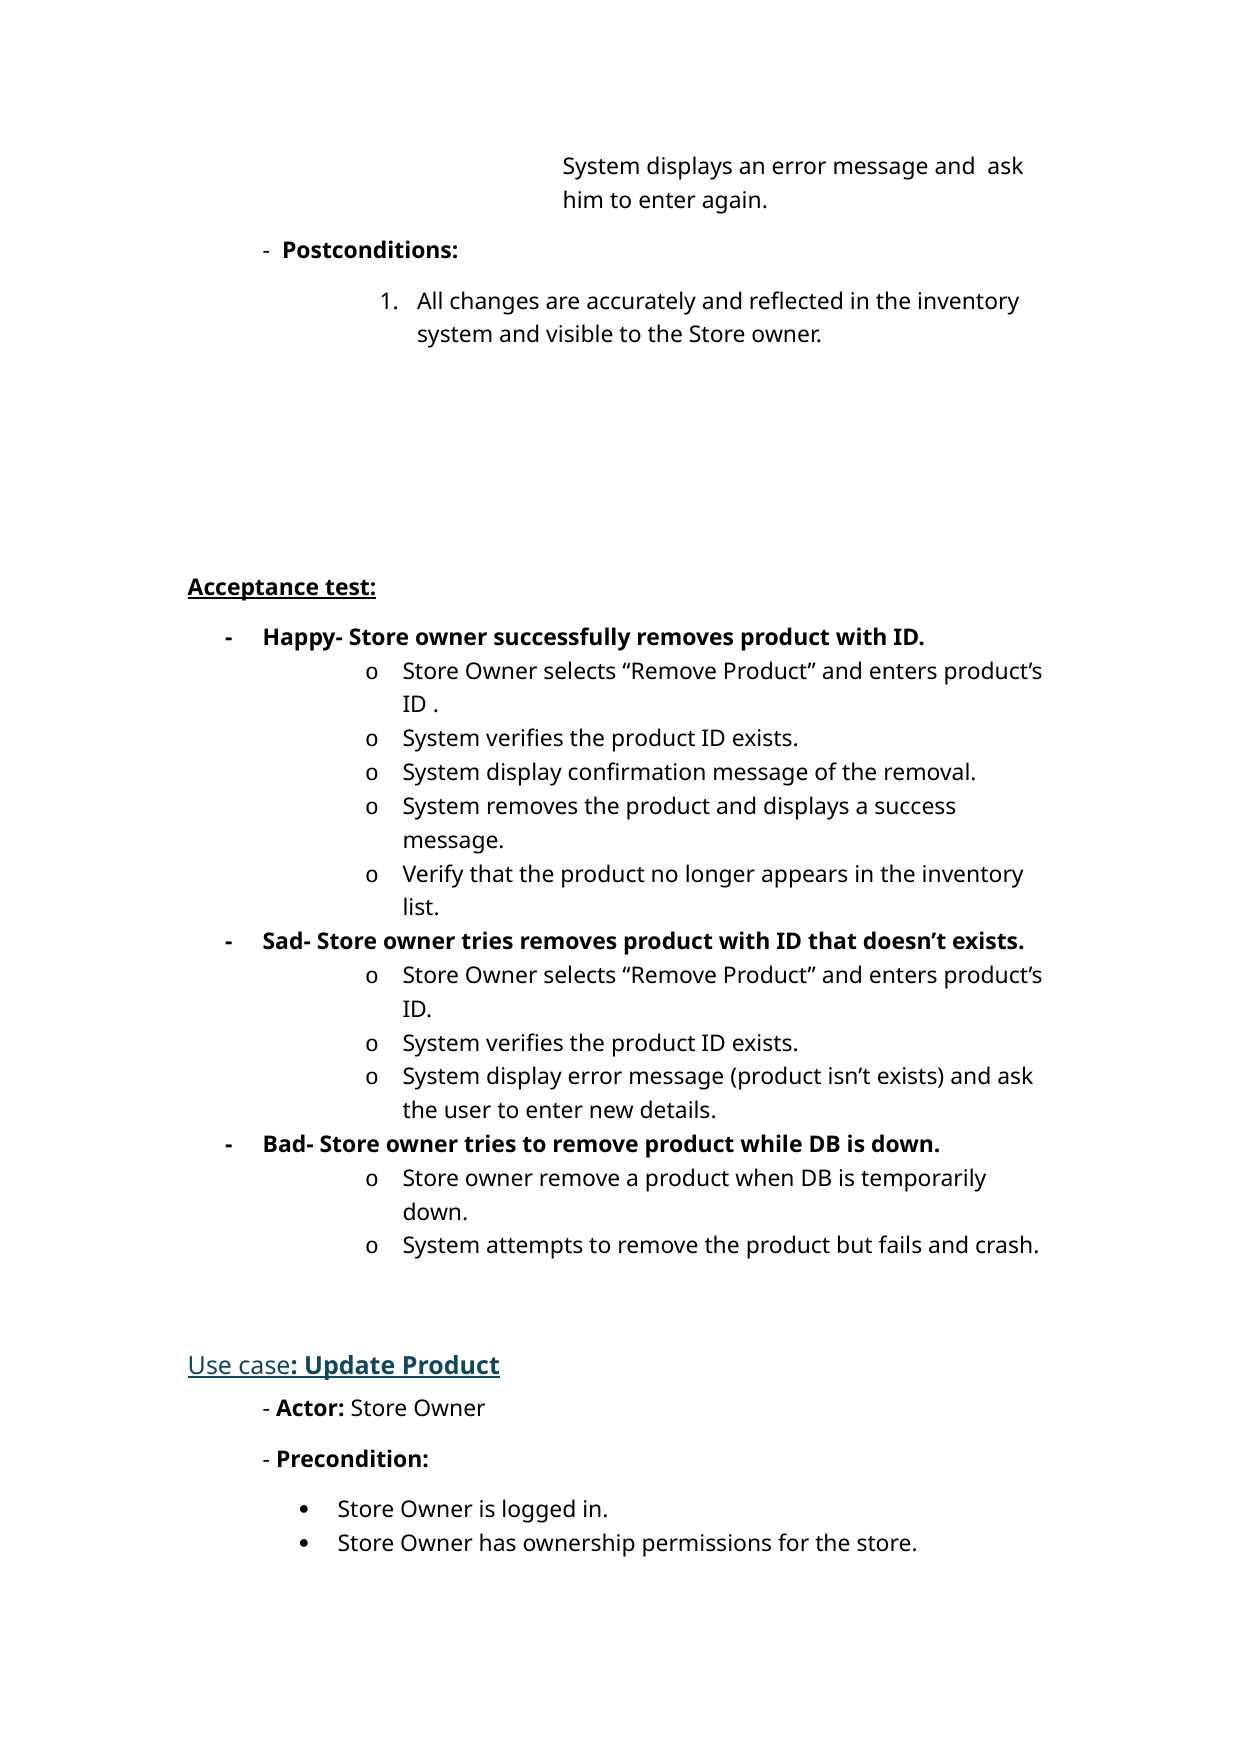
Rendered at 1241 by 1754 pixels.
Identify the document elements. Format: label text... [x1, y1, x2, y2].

list Store Owner is logged in. [300, 1493, 1053, 1524]
list System attempts to remove the product but fails and crash. [365, 1229, 1053, 1261]
list Store Owner selects “Remove Product” and enters product’s ID. [365, 959, 1053, 1024]
text Acceptance test: [187, 570, 1053, 602]
list System removes the product and displays a success message. [365, 790, 1053, 855]
text - Precondition: [262, 1443, 1053, 1474]
subtitle Use case: Update Product [187, 1347, 1053, 1381]
text System displays an error message and ask him to enter again. [562, 150, 1053, 215]
list Store owner remove a product when DB is temporarily down. [365, 1162, 1053, 1227]
list Store Owner selects “Remove Product” and enters product’s ID . [365, 654, 1053, 720]
list System verifies the product ID exists. [365, 1026, 1053, 1058]
list Happy- Store owner successfully removes product with ID. [225, 621, 1053, 652]
list Bad- Store owner tries to remove product while DB is down. [225, 1128, 1053, 1159]
text - Actor: Store Owner [262, 1392, 1053, 1424]
list Sad- Store owner tries removes product with ID that doesn’t exists. [225, 925, 1053, 956]
text - Postconditions: [187, 234, 1053, 265]
list System display confirmation message of the removal. [365, 756, 1053, 787]
list System display error message (product isn’t exists) and ask the user to enter new details. [365, 1060, 1053, 1125]
list System verifies the product ID exists. [365, 722, 1053, 753]
list All changes are accurately and reflected in the inventory system and visible to the Store owner. [379, 284, 1053, 349]
list Verify that the product no longer appears in the inventory list. [365, 857, 1053, 923]
list Store Owner has ownership permissions for the store. [300, 1527, 1053, 1558]
